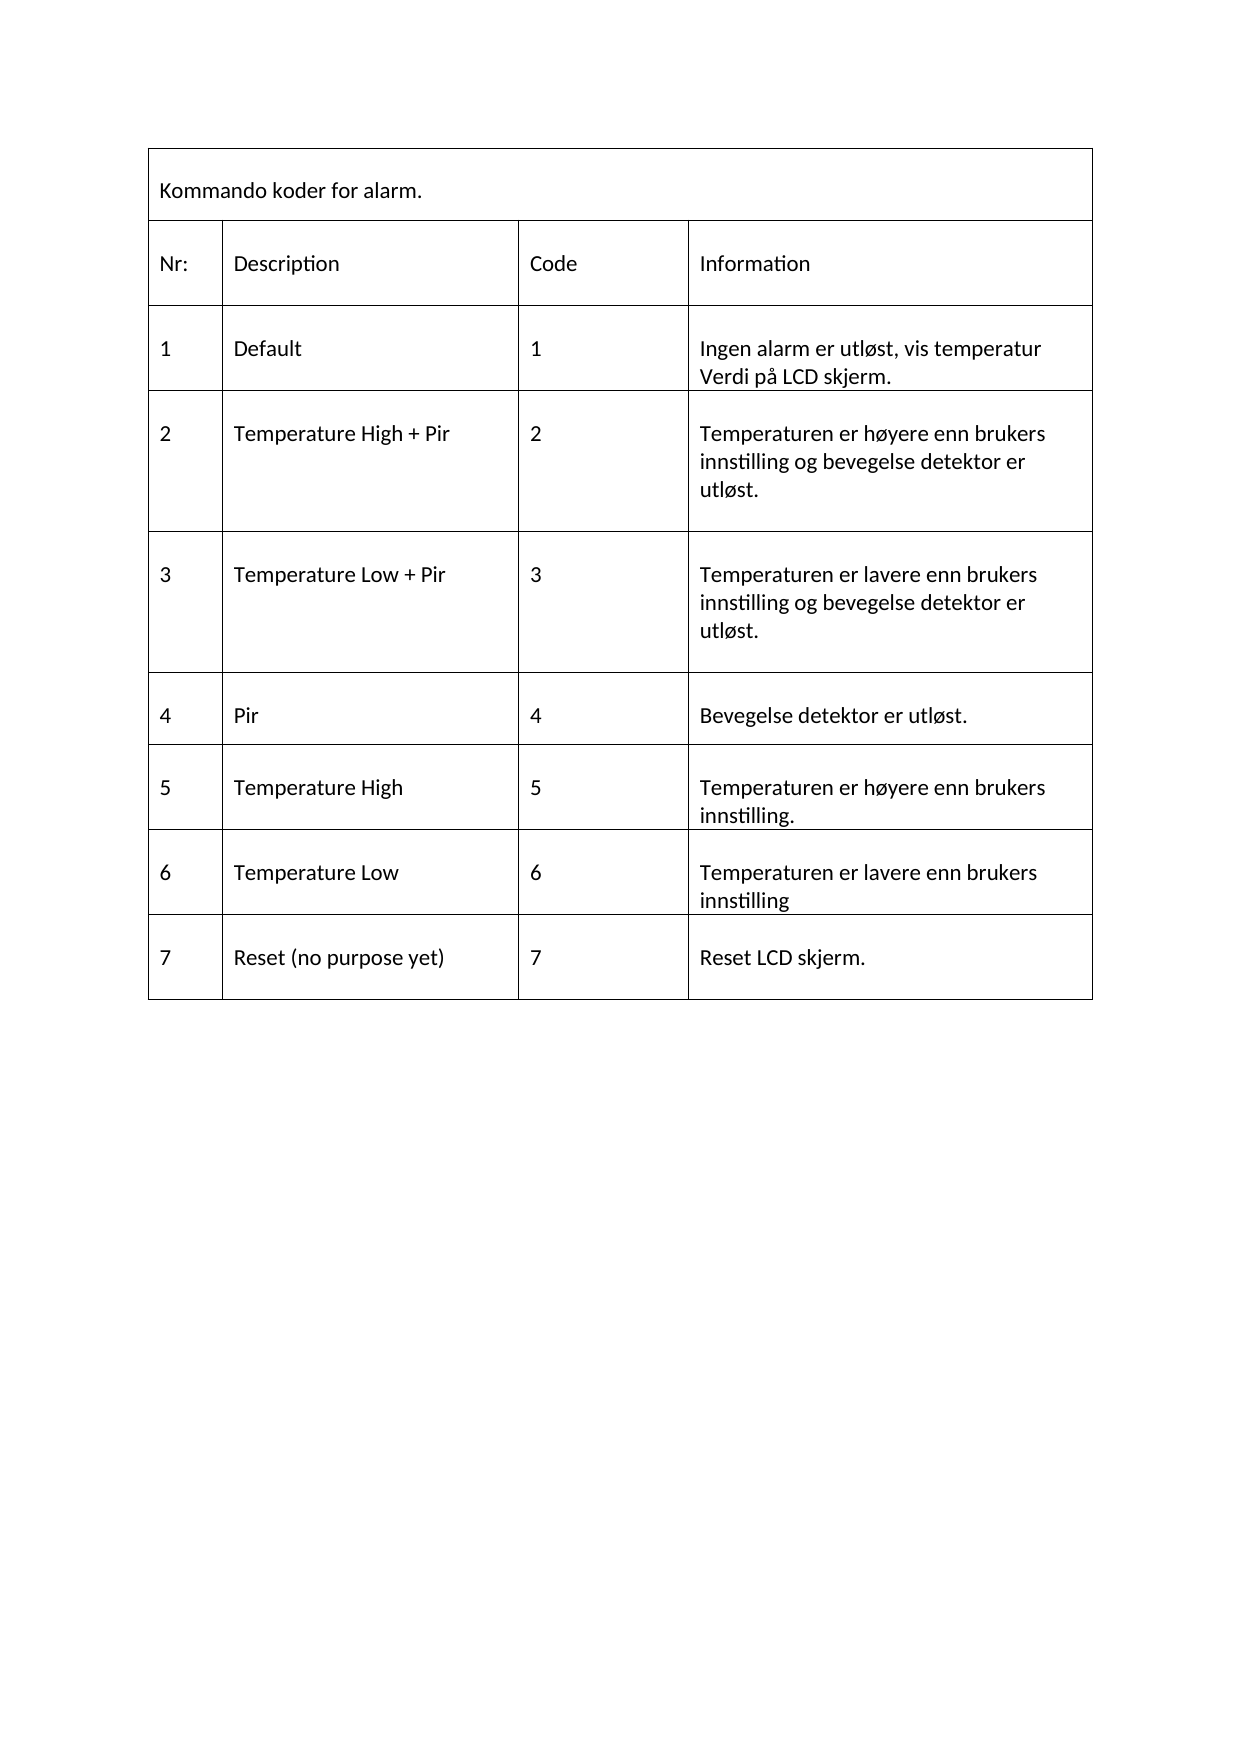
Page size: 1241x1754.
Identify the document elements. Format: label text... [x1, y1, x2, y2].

table_cell 4 [519, 673, 688, 744]
table_cell Description [223, 221, 518, 305]
table_cell 1 [149, 306, 222, 390]
table_cell Reset (no purpose yet) [223, 915, 518, 999]
table_cell 3 [519, 532, 688, 672]
table_cell 1 [519, 306, 688, 390]
table_cell Ingen alarm er utløst, vis temperatur Verdi på LCD skjerm. [689, 306, 1092, 390]
table_cell Pir [223, 673, 518, 744]
table_cell Temperature High [223, 745, 518, 829]
table_cell Bevegelse detektor er utløst. [689, 673, 1092, 744]
table_cell Code [519, 221, 688, 305]
table_header Kommando koder for alarm. [149, 149, 1092, 219]
table_cell 6 [519, 830, 688, 914]
table_cell Nr: [149, 221, 222, 305]
table_cell Temperaturen er lavere enn brukers innstilling og bevegelse detektor er utløst. [689, 532, 1092, 672]
table_cell Information [689, 221, 1092, 305]
table_cell Temperature Low [223, 830, 518, 914]
table_cell Temperaturen er høyere enn brukers innstilling og bevegelse detektor er utløst. [689, 391, 1092, 531]
table_cell Reset LCD skjerm. [689, 915, 1092, 999]
table_cell 5 [519, 745, 688, 829]
table_cell 7 [519, 915, 688, 999]
table_cell Temperature Low + Pir [223, 532, 518, 672]
table_cell 5 [149, 745, 222, 829]
table_cell Default [223, 306, 518, 390]
table_cell Temperaturen er lavere enn brukers innstilling [689, 830, 1092, 914]
table_cell Temperaturen er høyere enn brukers innstilling. [689, 745, 1092, 829]
table_cell 3 [149, 532, 222, 672]
table_cell Temperature High + Pir [223, 391, 518, 531]
table_cell 4 [149, 673, 222, 744]
table_cell 6 [149, 830, 222, 914]
table_cell 2 [149, 391, 222, 531]
table_cell 7 [149, 915, 222, 999]
table_cell 2 [519, 391, 688, 531]
